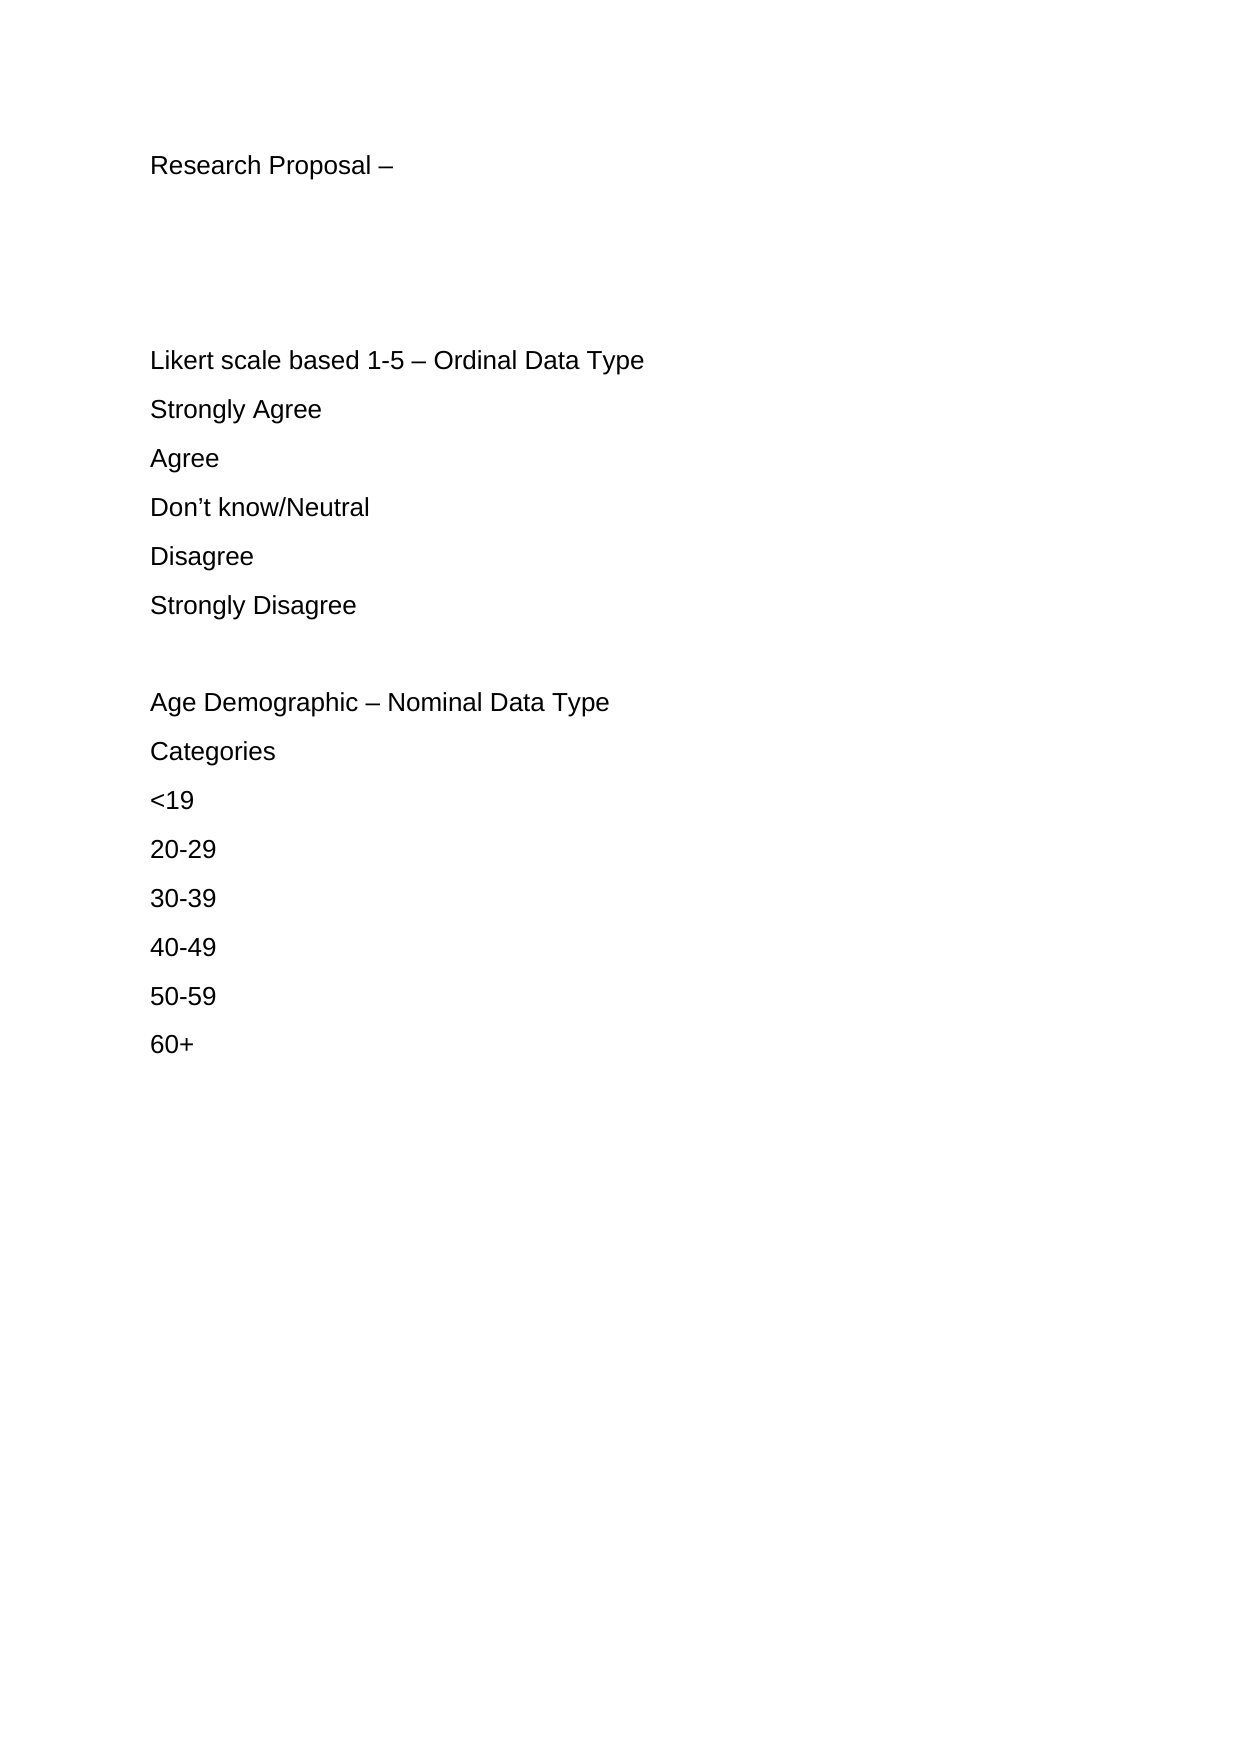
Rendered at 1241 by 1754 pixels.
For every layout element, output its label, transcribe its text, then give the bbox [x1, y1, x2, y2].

text Likert scale based 1-5 – Ordinal Data Type [150, 345, 1090, 375]
text 60+ [150, 1029, 1090, 1059]
text Strongly Agree [150, 394, 1090, 424]
text 20-29 [150, 834, 1090, 864]
text 40-49 [150, 932, 1090, 962]
text Categories [150, 736, 1090, 766]
text Agree [150, 443, 1090, 473]
text 30-39 [150, 883, 1090, 913]
text 50-59 [150, 981, 1090, 1010]
text Age Demographic – Nominal Data Type [150, 687, 1090, 717]
text Don’t know/Neutral [150, 492, 1090, 522]
text Strongly Disagree [150, 590, 1090, 619]
text Disagree [150, 541, 1090, 571]
text Research Proposal – [150, 150, 1090, 180]
text <19 [150, 785, 1090, 815]
